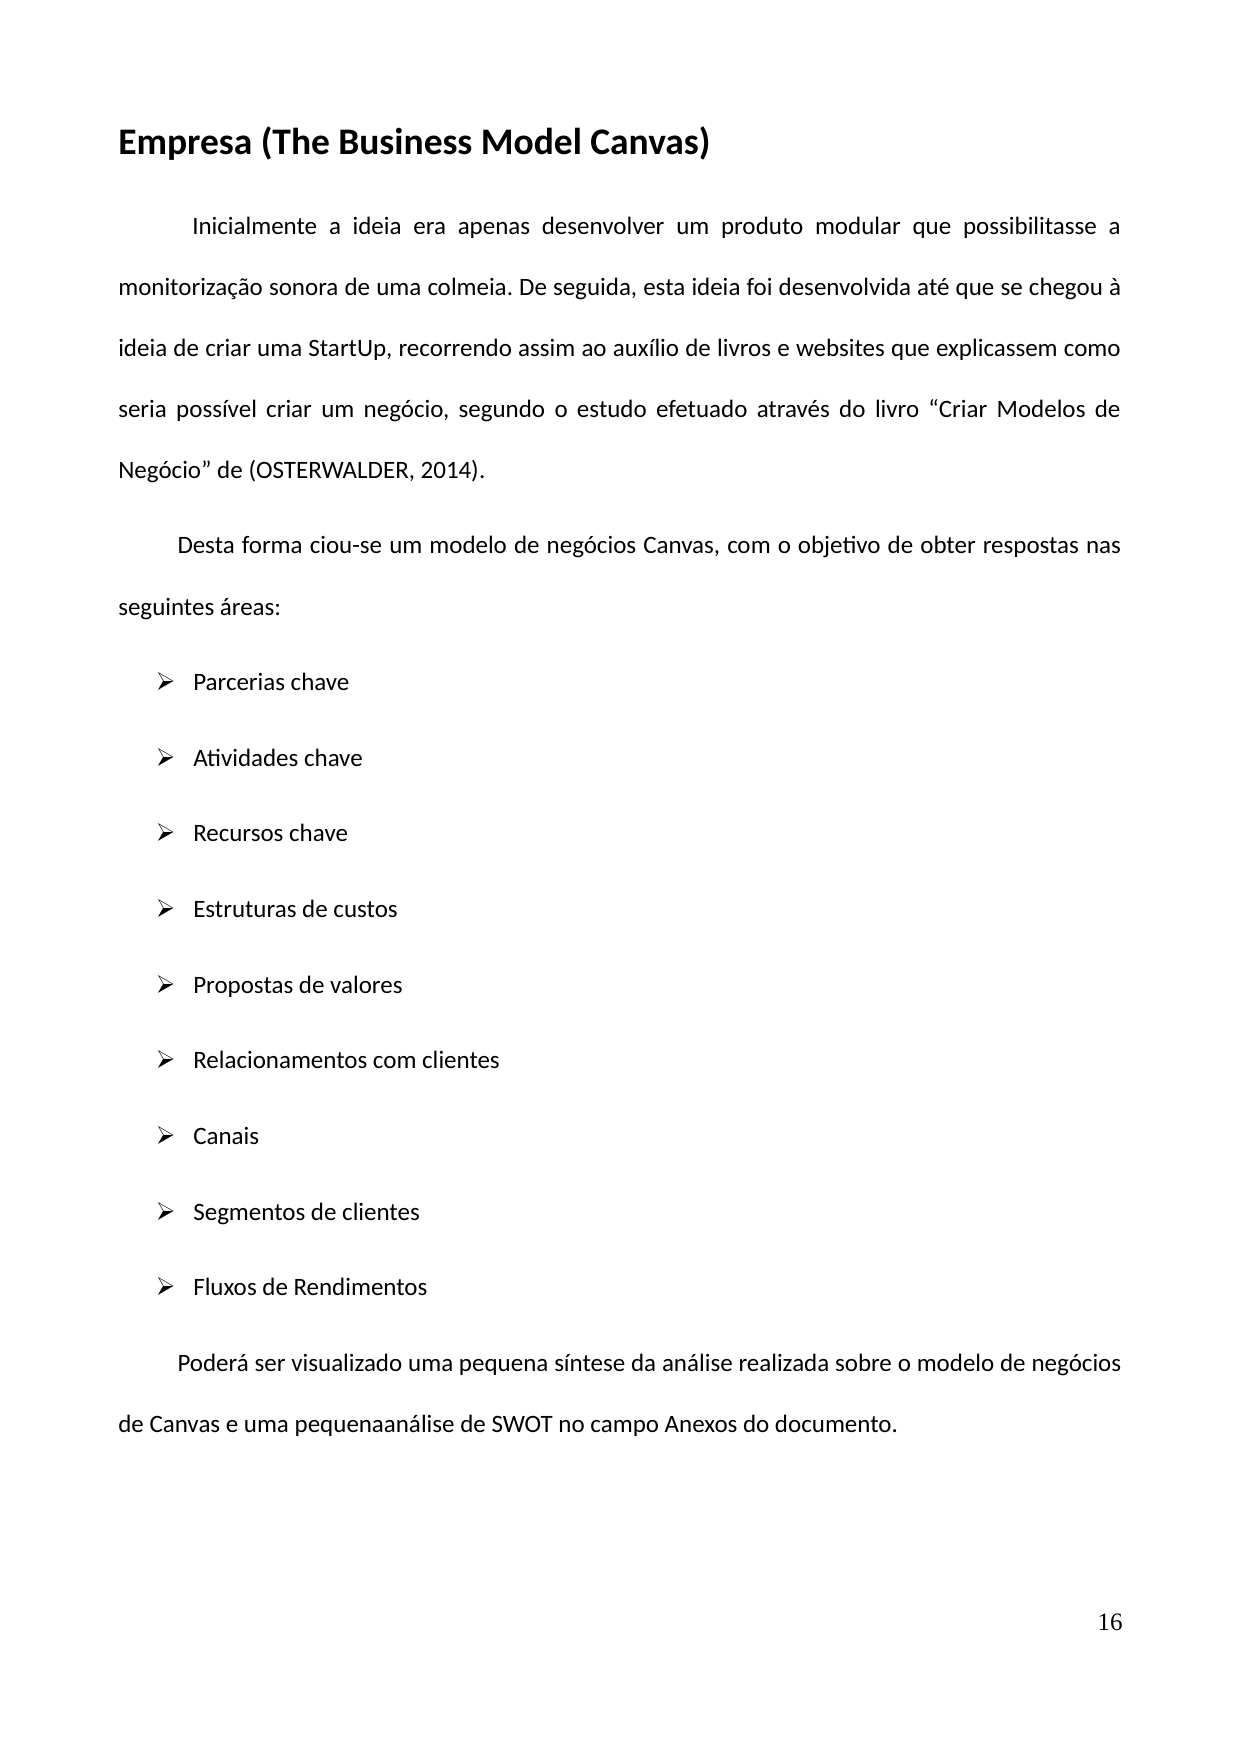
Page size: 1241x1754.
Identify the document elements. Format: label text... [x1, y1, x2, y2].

text Poderá ser visualizado uma pequena síntese da análise realizada sobre o modelo de negócios de Canvas e uma pequenaanálise de SWOT no campo Anexos do documento. [118, 1347, 1122, 1438]
list Relacionamentos com clientes [156, 1044, 1122, 1075]
subtitle Empresa (The Business Model Canvas) [118, 118, 1122, 164]
text Desta forma ciou-se um modelo de negócios Canvas, com o objetivo de obter respostas nas seguintes áreas: [118, 529, 1122, 621]
list Estruturas de custos [156, 893, 1122, 924]
text Inicialmente a ideia era apenas desenvolver um produto modular que possibilitasse a monitorização sonora de uma colmeia. De seguida, esta ideia foi desenvolvida até que se chegou à ideia de criar uma StartUp, recorrendo assim ao auxílio de livros e websites que explicassem como seria possível criar um negócio, segundo o estudo efetuado através do livro “Criar Modelos de Negócio” de . [118, 210, 1122, 484]
list Fluxos de Rendimentos [156, 1271, 1122, 1302]
list Segmentos de clientes [156, 1196, 1122, 1226]
list Atividades chave [156, 742, 1122, 772]
list Parcerias chave [156, 666, 1122, 697]
list Recursos chave [156, 817, 1122, 848]
list Canais [156, 1120, 1122, 1151]
list Propostas de valores [156, 969, 1122, 999]
